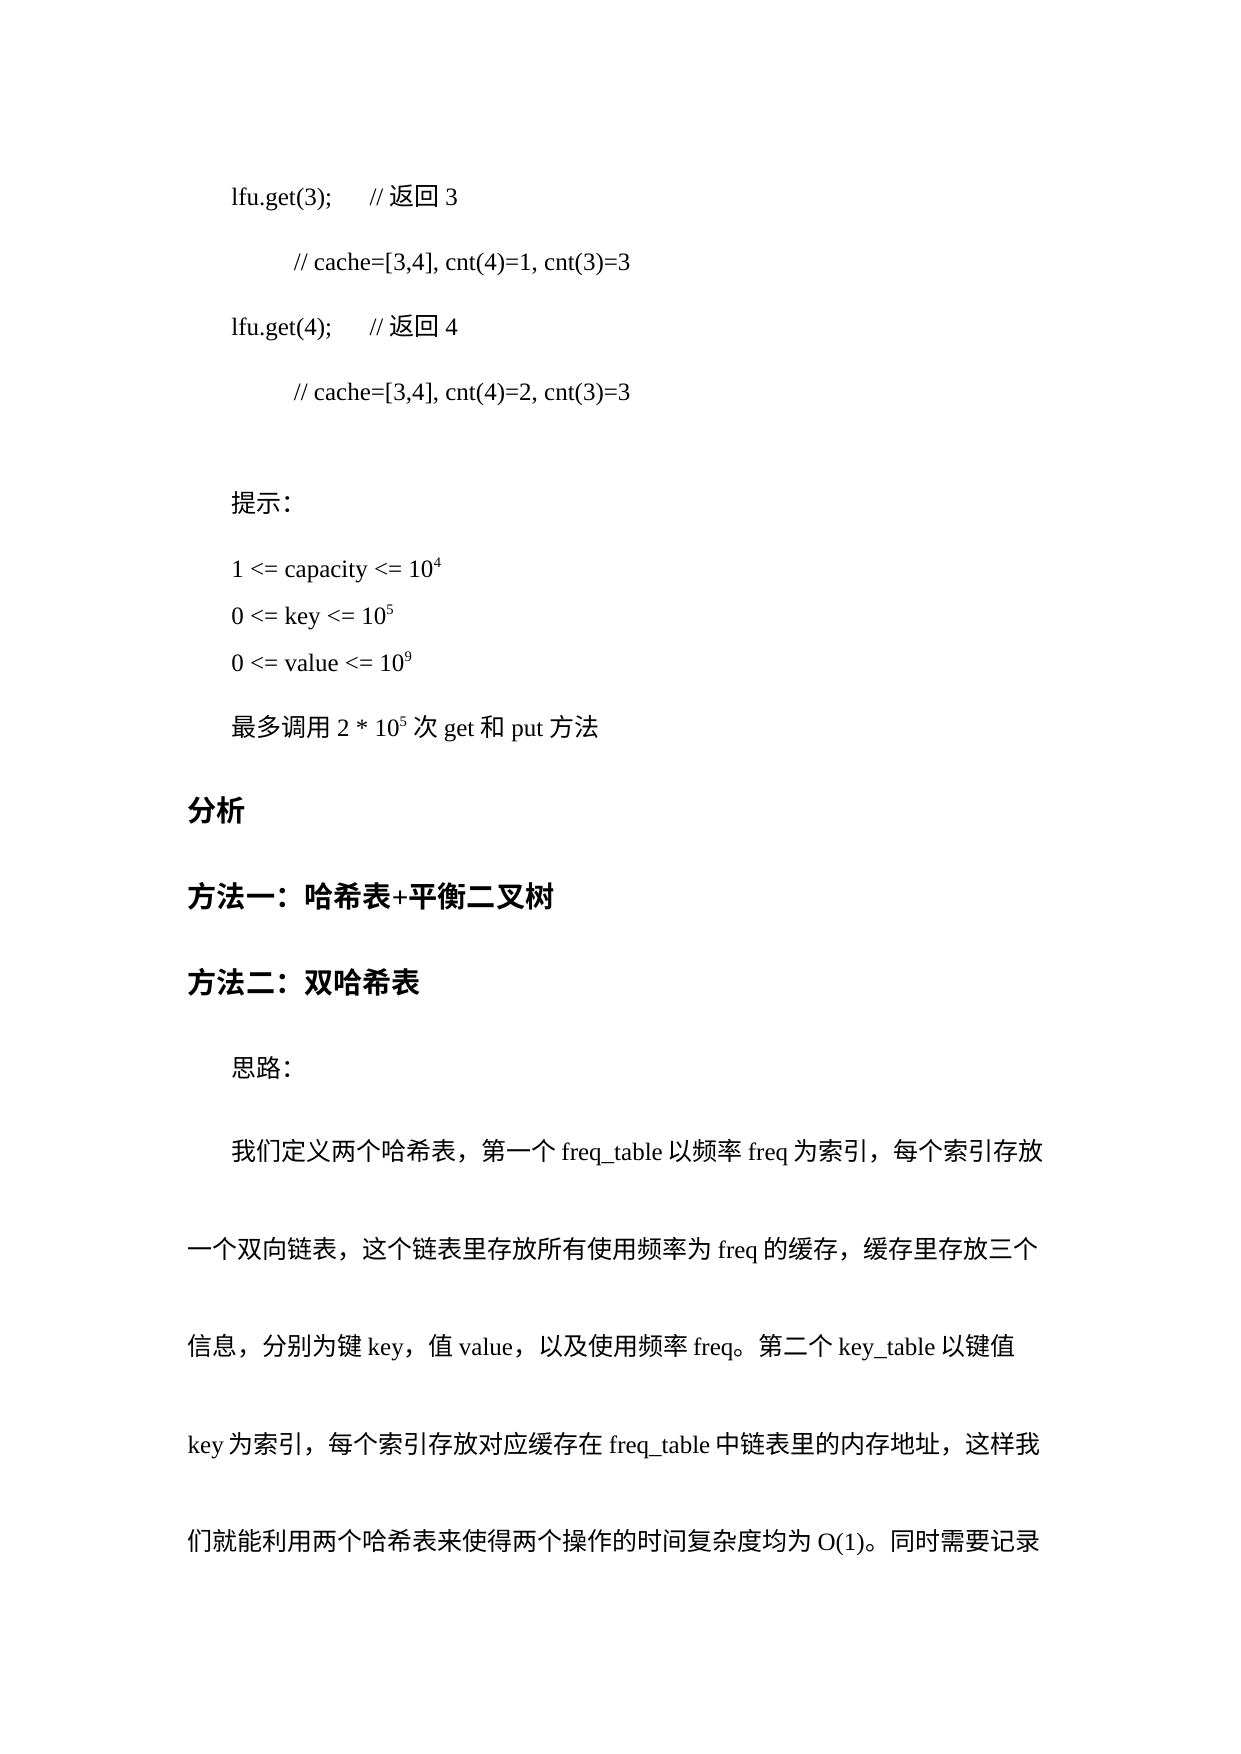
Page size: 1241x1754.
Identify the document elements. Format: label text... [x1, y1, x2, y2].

text 思路： [187, 1034, 1053, 1099]
subtitle 方法二：双哈希表 [187, 948, 1053, 1013]
text lfu.get(3); // 返回 3 [187, 162, 1053, 227]
text // cache=[3,4], cnt(4)=2, cnt(3)=3 [187, 375, 1053, 408]
subtitle 方法一：哈希表+平衡二叉树 [187, 862, 1053, 927]
text 1 <= capacity <= 104 [187, 552, 1053, 584]
text 提示： [187, 469, 1053, 534]
text 0 <= value <= 109 [187, 646, 1053, 678]
text 0 <= key <= 105 [187, 599, 1053, 631]
text lfu.get(4); // 返回 4 [187, 292, 1053, 357]
text // cache=[3,4], cnt(4)=1, cnt(3)=3 [187, 245, 1053, 278]
text 最多调用 2 * 105 次 get 和 put 方法 [187, 693, 1053, 758]
subtitle 分析 [187, 776, 1053, 841]
